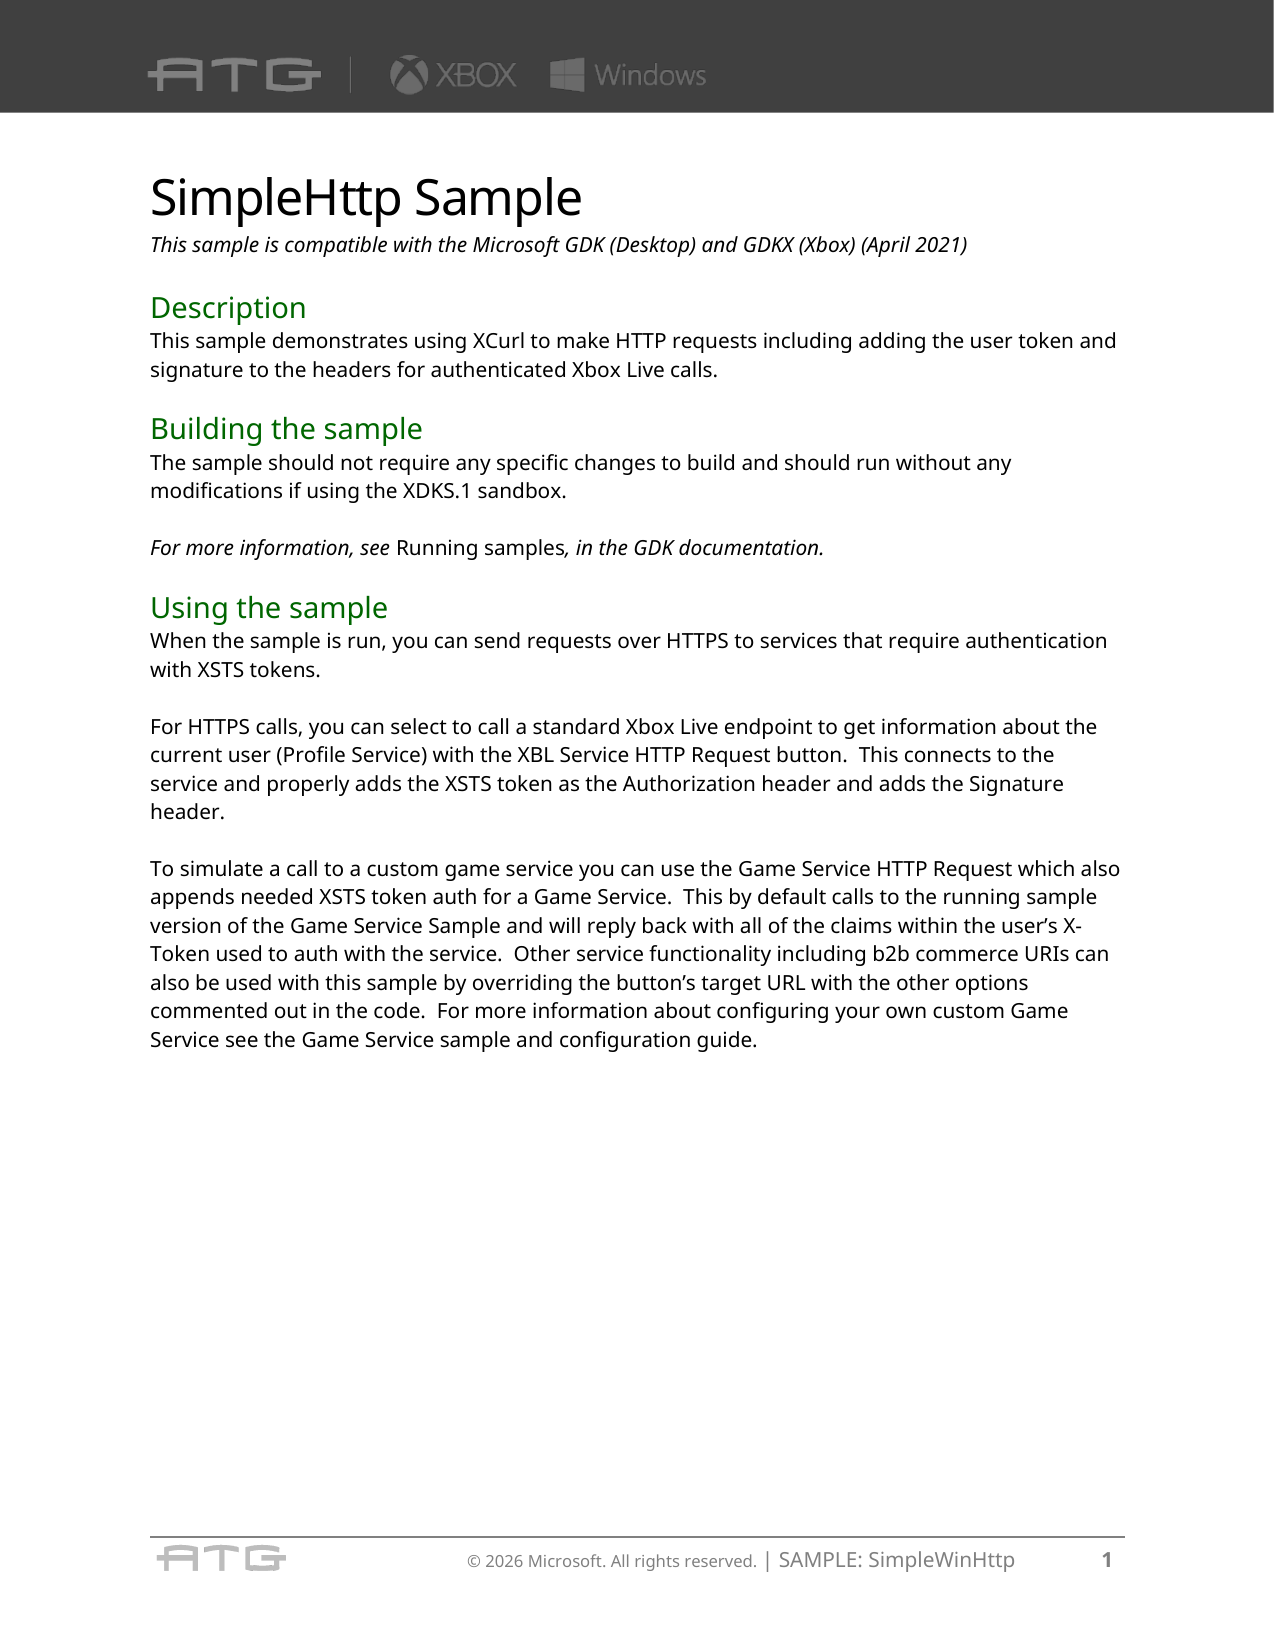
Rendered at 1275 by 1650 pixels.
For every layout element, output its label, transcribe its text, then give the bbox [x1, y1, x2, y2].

subtitle Building the sample [150, 408, 1125, 448]
text For HTTPS calls, you can select to call a standard Xbox Live endpoint to get information about the current user (Profile Service) with the XBL Service HTTP Request button. This connects to the service and properly adds the XSTS token as the Authorization header and adds the Signature header. [150, 712, 1125, 826]
text When the sample is run, you can send requests over HTTPS to services that require authentication with XSTS tokens. [150, 627, 1125, 683]
text For more information, see Running samples, in the GDK documentation. [150, 533, 1125, 562]
subtitle Description [150, 287, 1125, 327]
text This sample demonstrates using XCurl to make HTTP requests including adding the user token and signature to the headers for authenticated Xbox Live calls. [150, 327, 1125, 383]
picture [147, 55, 706, 95]
text To simulate a call to a custom game service you can use the Game Service HTTP Request which also appends needed XSTS token auth for a Game Service. This by default calls to the running sample version of the Game Service Sample and will reply back with all of the claims within the user’s X-Token used to auth with the service. Other service functionality including b2b commerce URIs can also be used with this sample by overriding the button’s target URL with the other options commented out in the code. For more information about configuring your own custom Game Service see the Game Service sample and configuration guide. [150, 854, 1125, 1053]
title SimpleHttp Sample [150, 162, 1125, 230]
picture [156, 1544, 286, 1571]
subtitle Using the sample [150, 587, 1125, 627]
text The sample should not require any specific changes to build and should run without any modifications if using the XDKS.1 sandbox. [150, 448, 1125, 505]
text This sample is compatible with the Microsoft GDK (Desktop) and GDKX (Xbox) (April 2021) [150, 230, 1125, 258]
